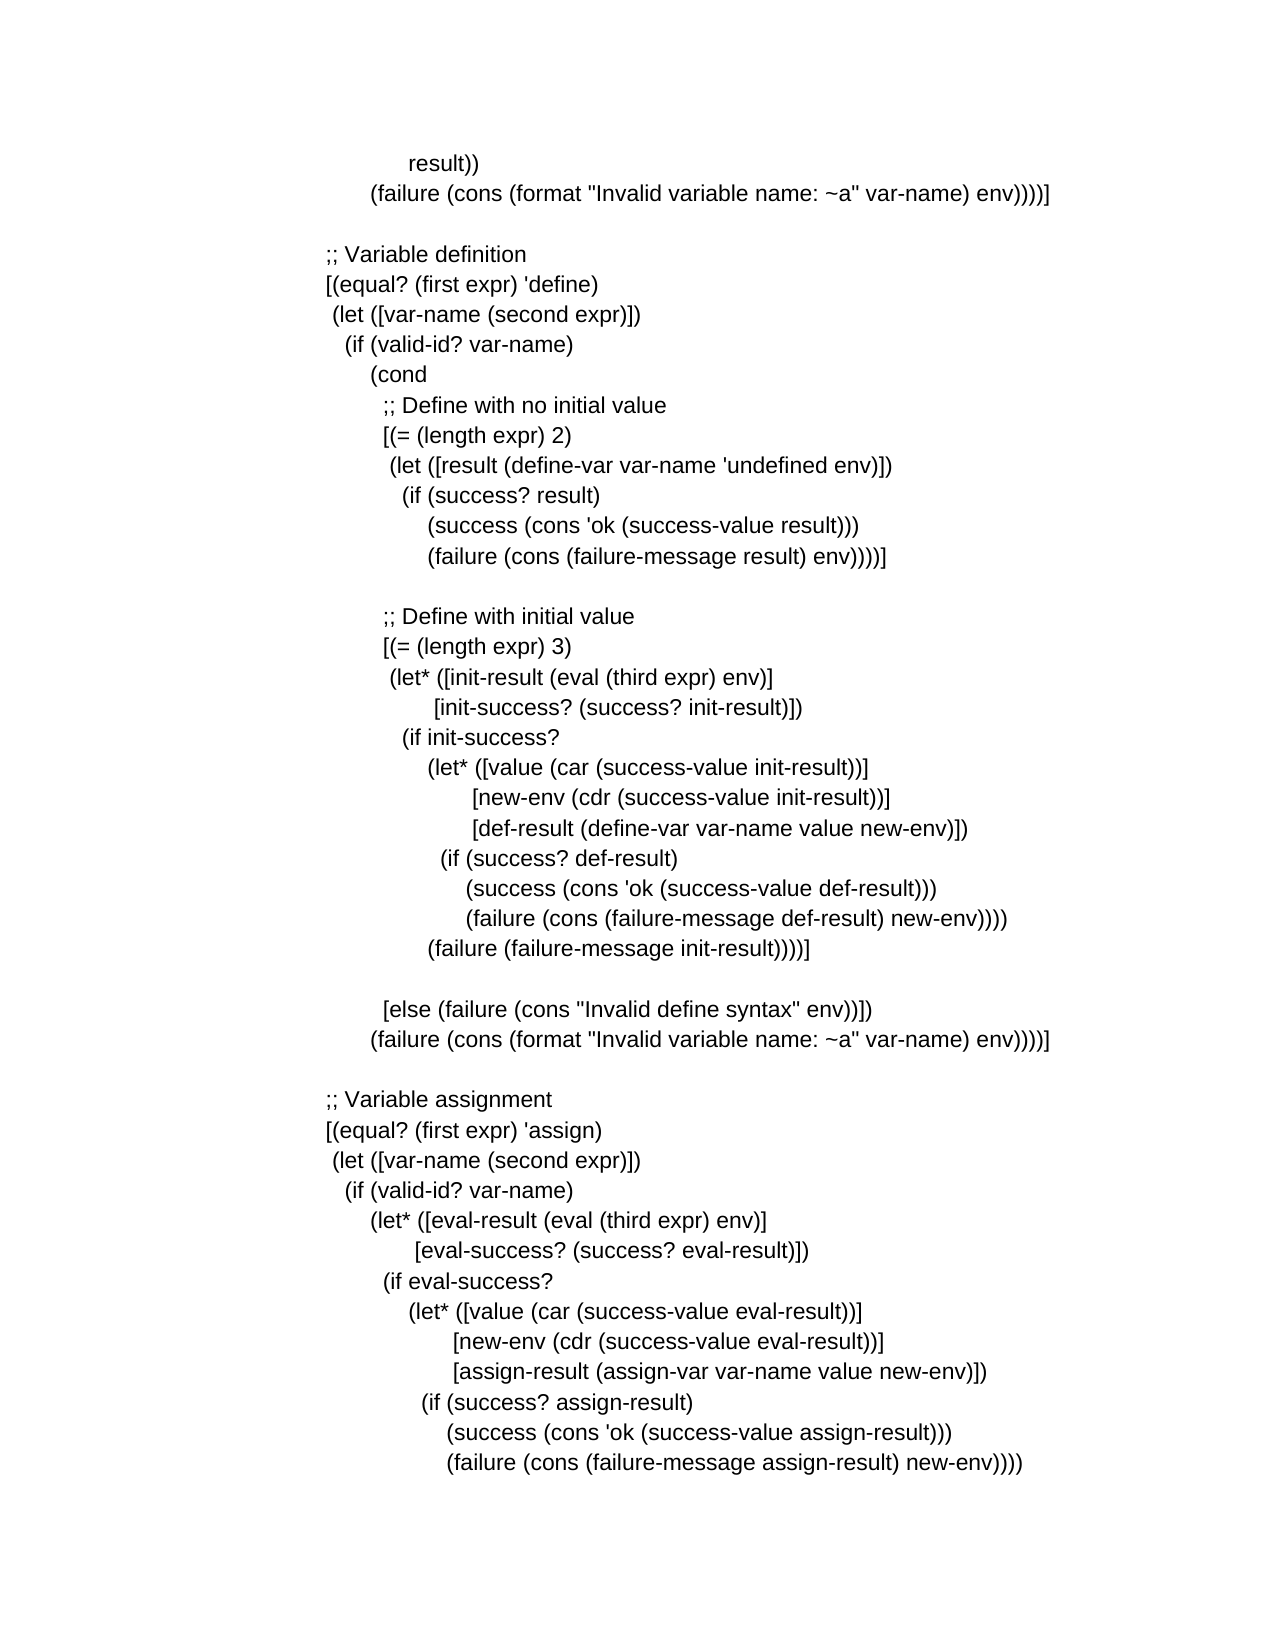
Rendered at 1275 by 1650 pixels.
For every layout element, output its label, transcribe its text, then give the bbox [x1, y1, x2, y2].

text (let ([var-name (second expr)]) [300, 1147, 1125, 1173]
text (if init-success? [300, 724, 1125, 750]
text (if (valid-id? var-name) [300, 331, 1125, 358]
text [new-env (cdr (success-value init-result))] [300, 784, 1125, 811]
text (if (success? assign-result) [300, 1388, 1125, 1415]
text (let* ([value (car (success-value init-result))] [300, 754, 1125, 781]
text (success (cons 'ok (success-value def-result))) [300, 875, 1125, 901]
text [assign-result (assign-var var-name value new-env)]) [300, 1358, 1125, 1385]
text ;; Variable definition [300, 241, 1125, 267]
text (failure (cons (failure-message assign-result) new-env)))) [300, 1449, 1125, 1475]
text result)) [300, 150, 1125, 176]
text ;; Define with no initial value [300, 392, 1125, 418]
text (if (success? result) [300, 482, 1125, 509]
text [(= (length expr) 2) [300, 422, 1125, 448]
text (cond [300, 361, 1125, 388]
text [new-env (cdr (success-value eval-result))] [300, 1328, 1125, 1354]
text [(= (length expr) 3) [300, 633, 1125, 660]
text (let* ([init-result (eval (third expr) env)] [300, 663, 1125, 690]
text [(equal? (first expr) 'assign) [300, 1117, 1125, 1143]
text [init-success? (success? init-result)]) [300, 694, 1125, 720]
text (let* ([eval-result (eval (third expr) env)] [300, 1207, 1125, 1234]
text (let ([result (define-var var-name 'undefined env)]) [300, 452, 1125, 478]
text (success (cons 'ok (success-value assign-result))) [300, 1419, 1125, 1445]
text (success (cons 'ok (success-value result))) [300, 512, 1125, 539]
text [(equal? (first expr) 'define) [300, 271, 1125, 297]
text (failure (cons (failure-message def-result) new-env)))) [300, 905, 1125, 932]
text [eval-success? (success? eval-result)]) [300, 1237, 1125, 1264]
text (failure (cons (format "Invalid variable name: ~a" var-name) env))))] [300, 180, 1125, 207]
text (let* ([value (car (success-value eval-result))] [300, 1298, 1125, 1324]
text (if (valid-id? var-name) [300, 1177, 1125, 1203]
text [else (failure (cons "Invalid define syntax" env))]) [300, 996, 1125, 1022]
text (if eval-success? [300, 1268, 1125, 1294]
text (failure (cons (format "Invalid variable name: ~a" var-name) env))))] [300, 1026, 1125, 1052]
text (if (success? def-result) [300, 845, 1125, 871]
text ;; Define with initial value [300, 603, 1125, 629]
text (failure (failure-message init-result))))] [300, 935, 1125, 962]
text (failure (cons (failure-message result) env))))] [300, 543, 1125, 569]
text (let ([var-name (second expr)]) [300, 301, 1125, 327]
text ;; Variable assignment [300, 1086, 1125, 1113]
text [def-result (define-var var-name value new-env)]) [300, 814, 1125, 841]
